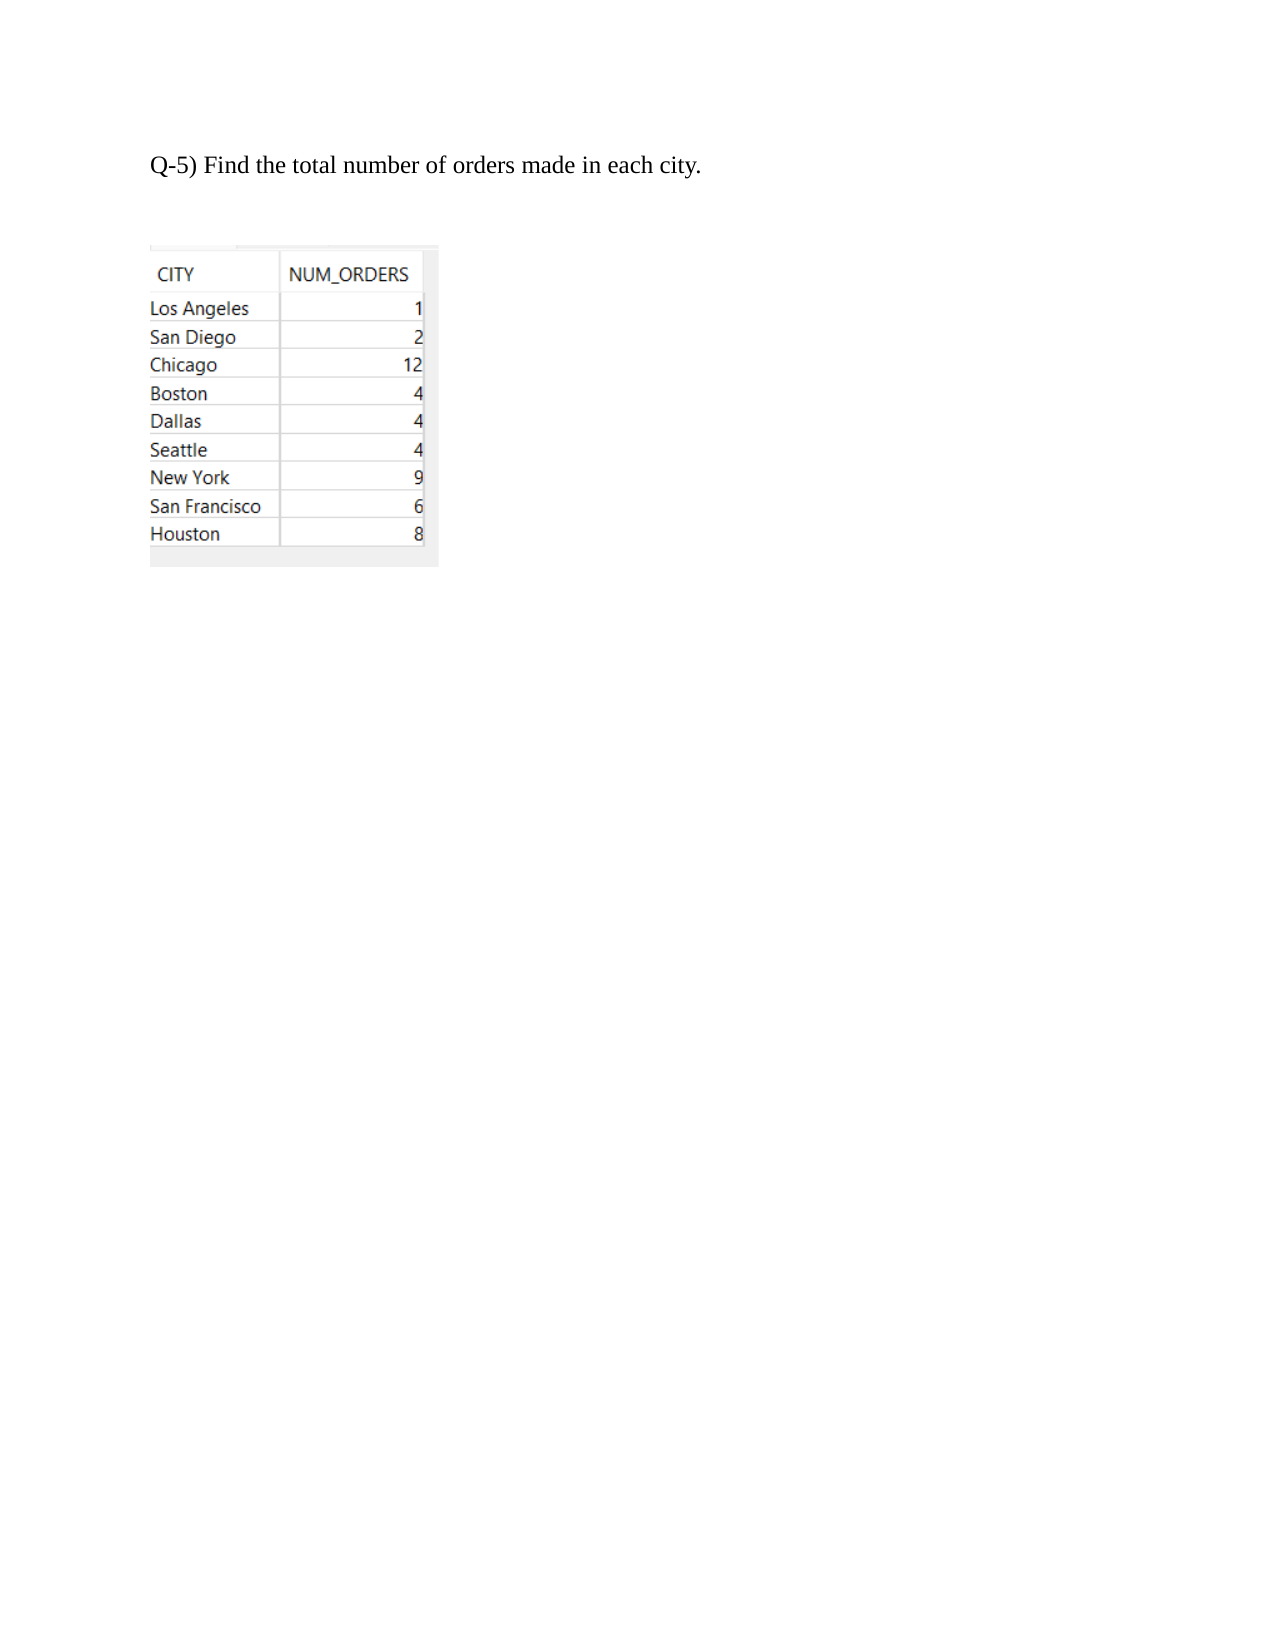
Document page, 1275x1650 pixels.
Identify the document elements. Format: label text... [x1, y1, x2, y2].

text Q-5) Find the total number of orders made in each city. [150, 150, 1125, 179]
picture [150, 245, 439, 567]
